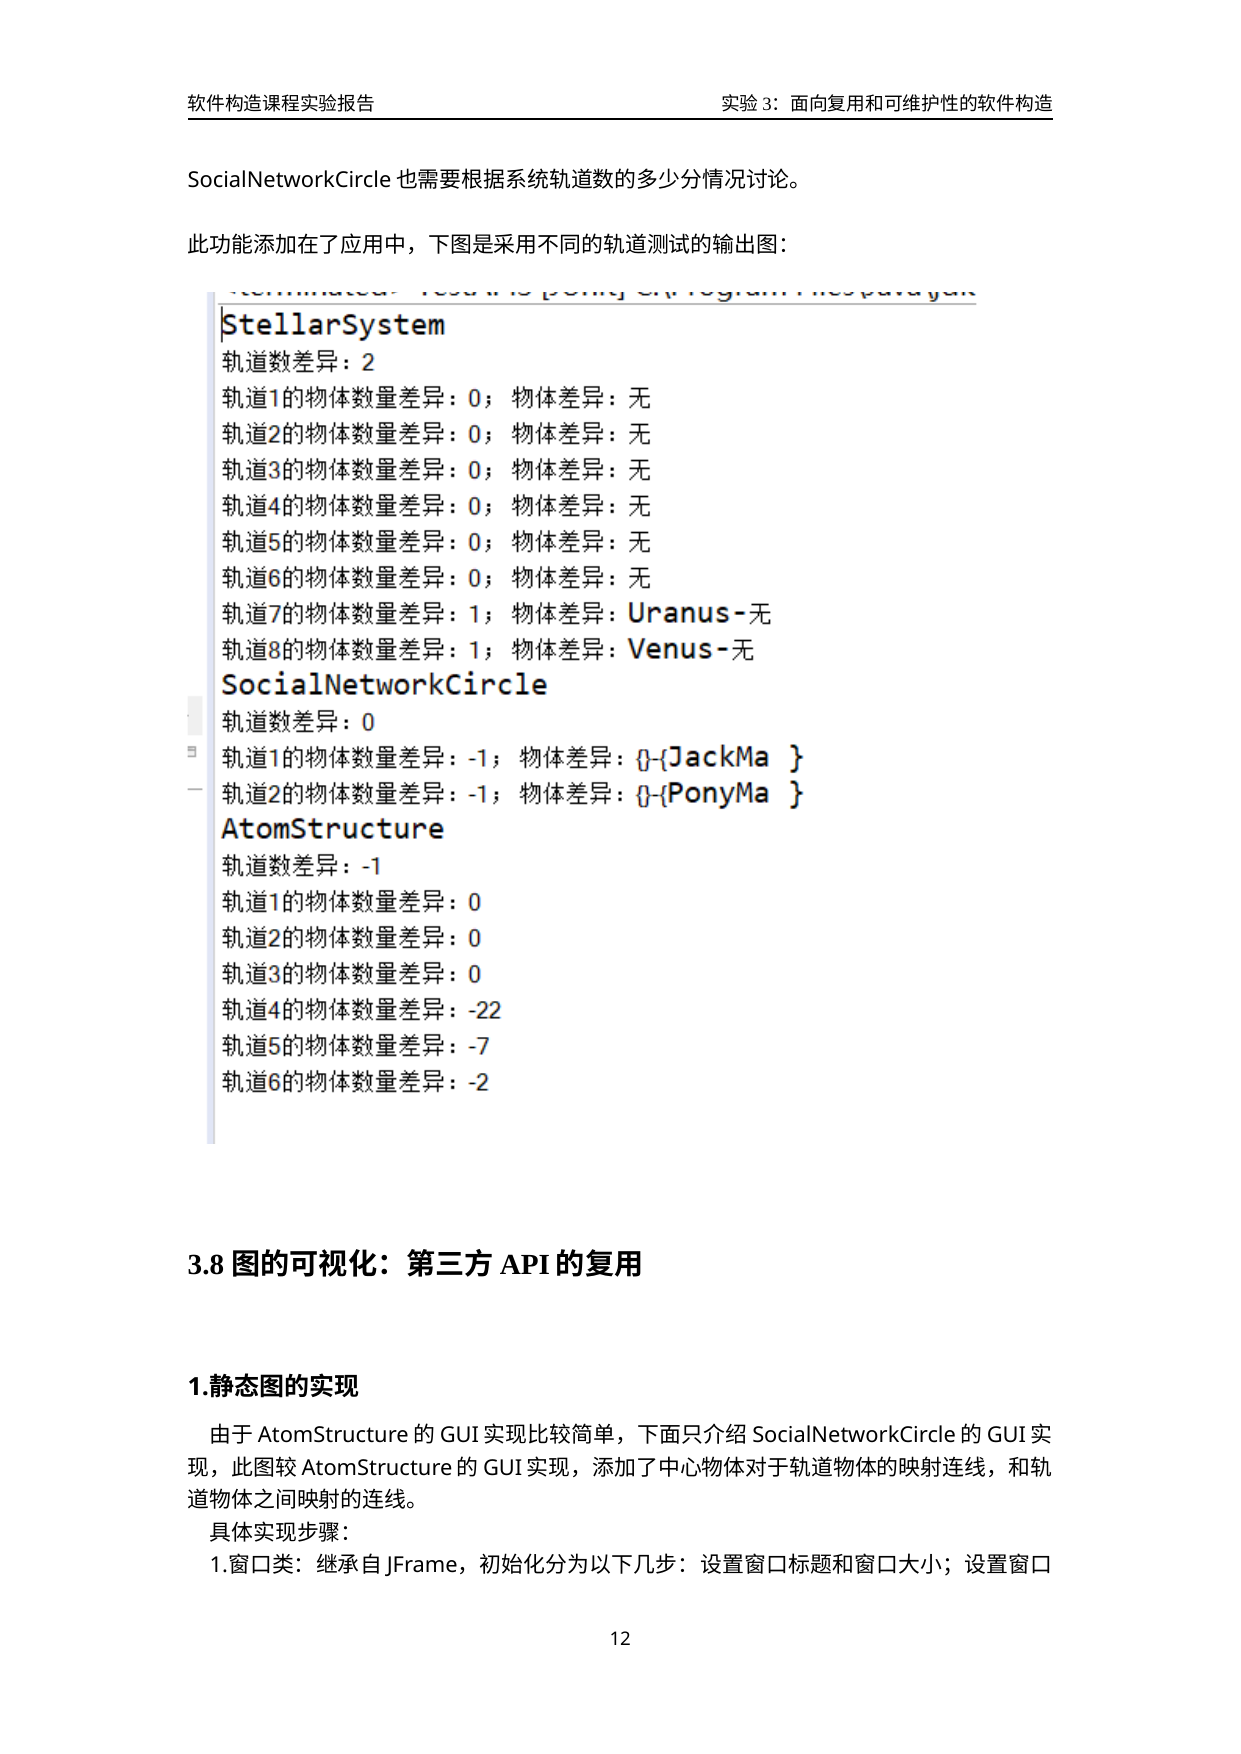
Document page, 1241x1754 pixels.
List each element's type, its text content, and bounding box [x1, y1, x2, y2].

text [187, 162, 1053, 194]
picture [187, 292, 977, 1144]
text 具体实现步骤： [187, 1514, 1053, 1547]
text 此功能添加在了应用中，下图是采用不同的轨道测试的输出图： [187, 227, 1053, 259]
text 由于AtomStructure的GUI实现比较简单，下面只介绍SocialNetworkCircle的GUI实现，此图较AtomStructure的GUI实现，添加了中心物体对于轨道物体的映射连线，和轨道物体之间映射的连线。 [187, 1417, 1053, 1514]
text 1.静态图的实现 [187, 1352, 1053, 1417]
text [187, 1547, 1053, 1579]
subtitle 图的可视化：第三方API的复用 [187, 1229, 1053, 1294]
